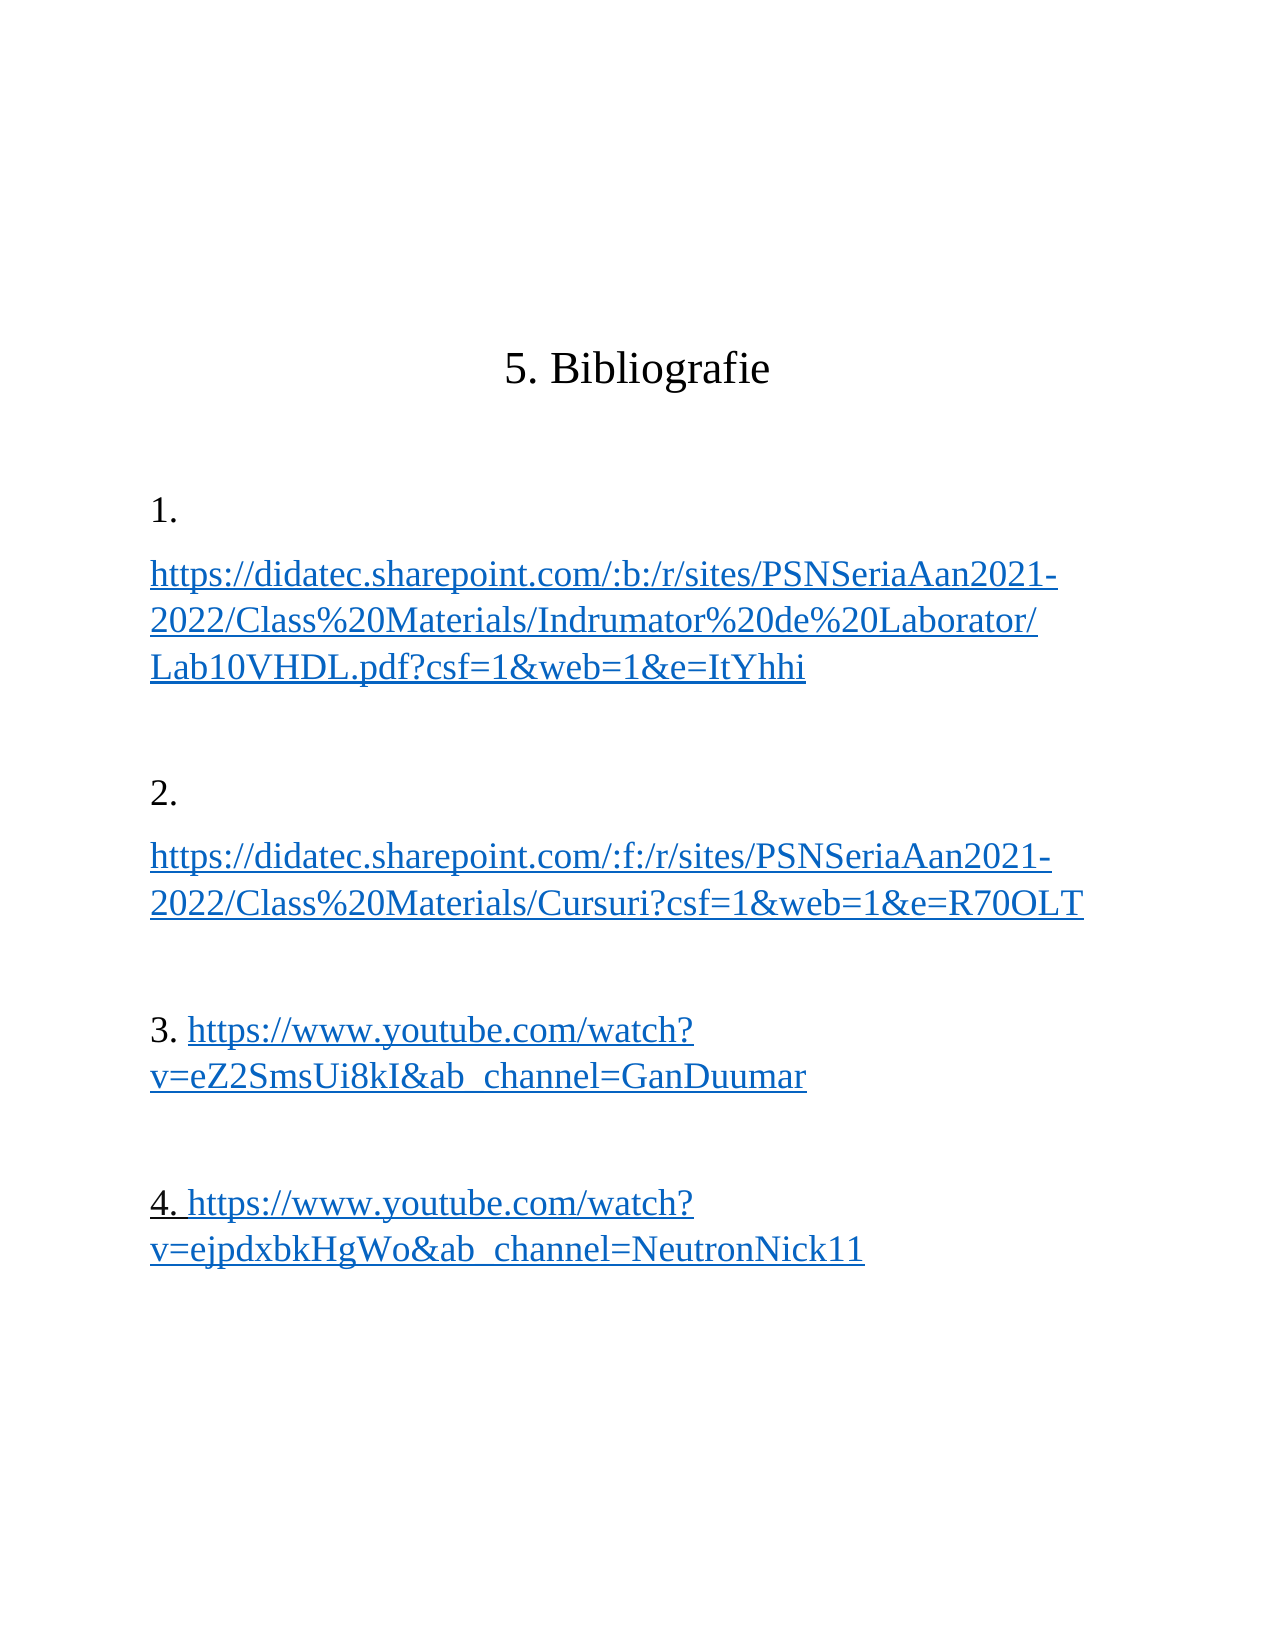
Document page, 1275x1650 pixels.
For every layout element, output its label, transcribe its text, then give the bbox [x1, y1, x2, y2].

text https://didatec.sharepoint.com/:b:/r/sites/PSNSeriaAan2021-2022/Class%20Materials/Indrumator%20de%20Laborator/Lab10VHDL.pdf?csf=1&web=1&e=ItYhhi [150, 551, 1125, 687]
text 4. https://www.youtube.com/watch?v=ejpdxbkHgWo&ab_channel=NeutronNick11 [150, 1180, 1125, 1270]
text 2. [150, 771, 1125, 814]
text 3. https://www.youtube.com/watch?v=eZ2SmsUi8kI&ab_channel=GanDuumar [150, 1007, 1125, 1097]
text https://didatec.sharepoint.com/:f:/r/sites/PSNSeriaAan2021-2022/Class%20Materials/Cursuri?csf=1&web=1&e=R70OLT [150, 834, 1125, 924]
text 5. Bibliografie [150, 341, 1125, 393]
text 1. [150, 488, 1125, 531]
